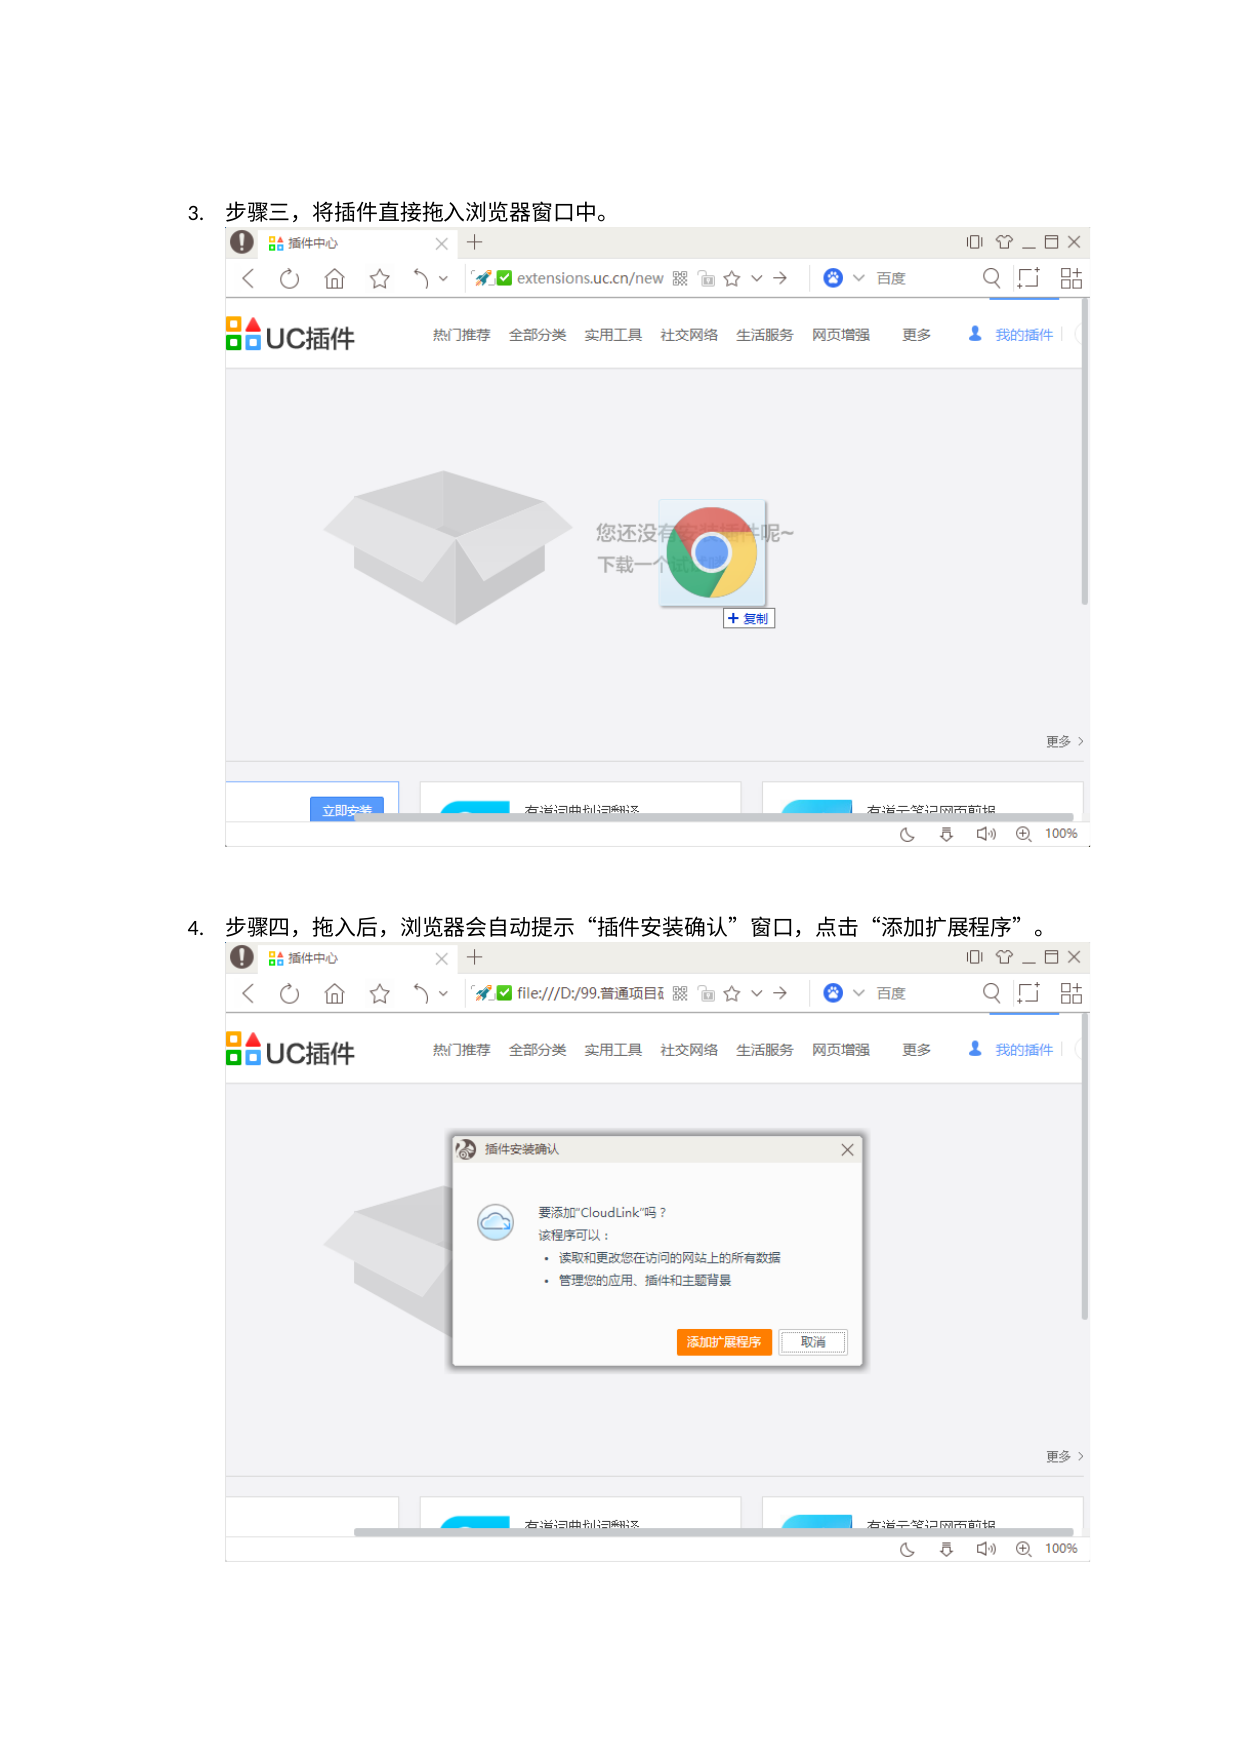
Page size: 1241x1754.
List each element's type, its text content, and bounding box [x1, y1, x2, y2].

picture [225, 942, 1091, 1562]
picture [225, 227, 1091, 847]
list 步骤三，将插件直接拖入浏览器窗口中。 [187, 194, 1053, 227]
list 步骤四，拖入后，浏览器会自动提示“插件安装确认”窗口，点击“添加扩展程序”。 [187, 909, 1053, 942]
